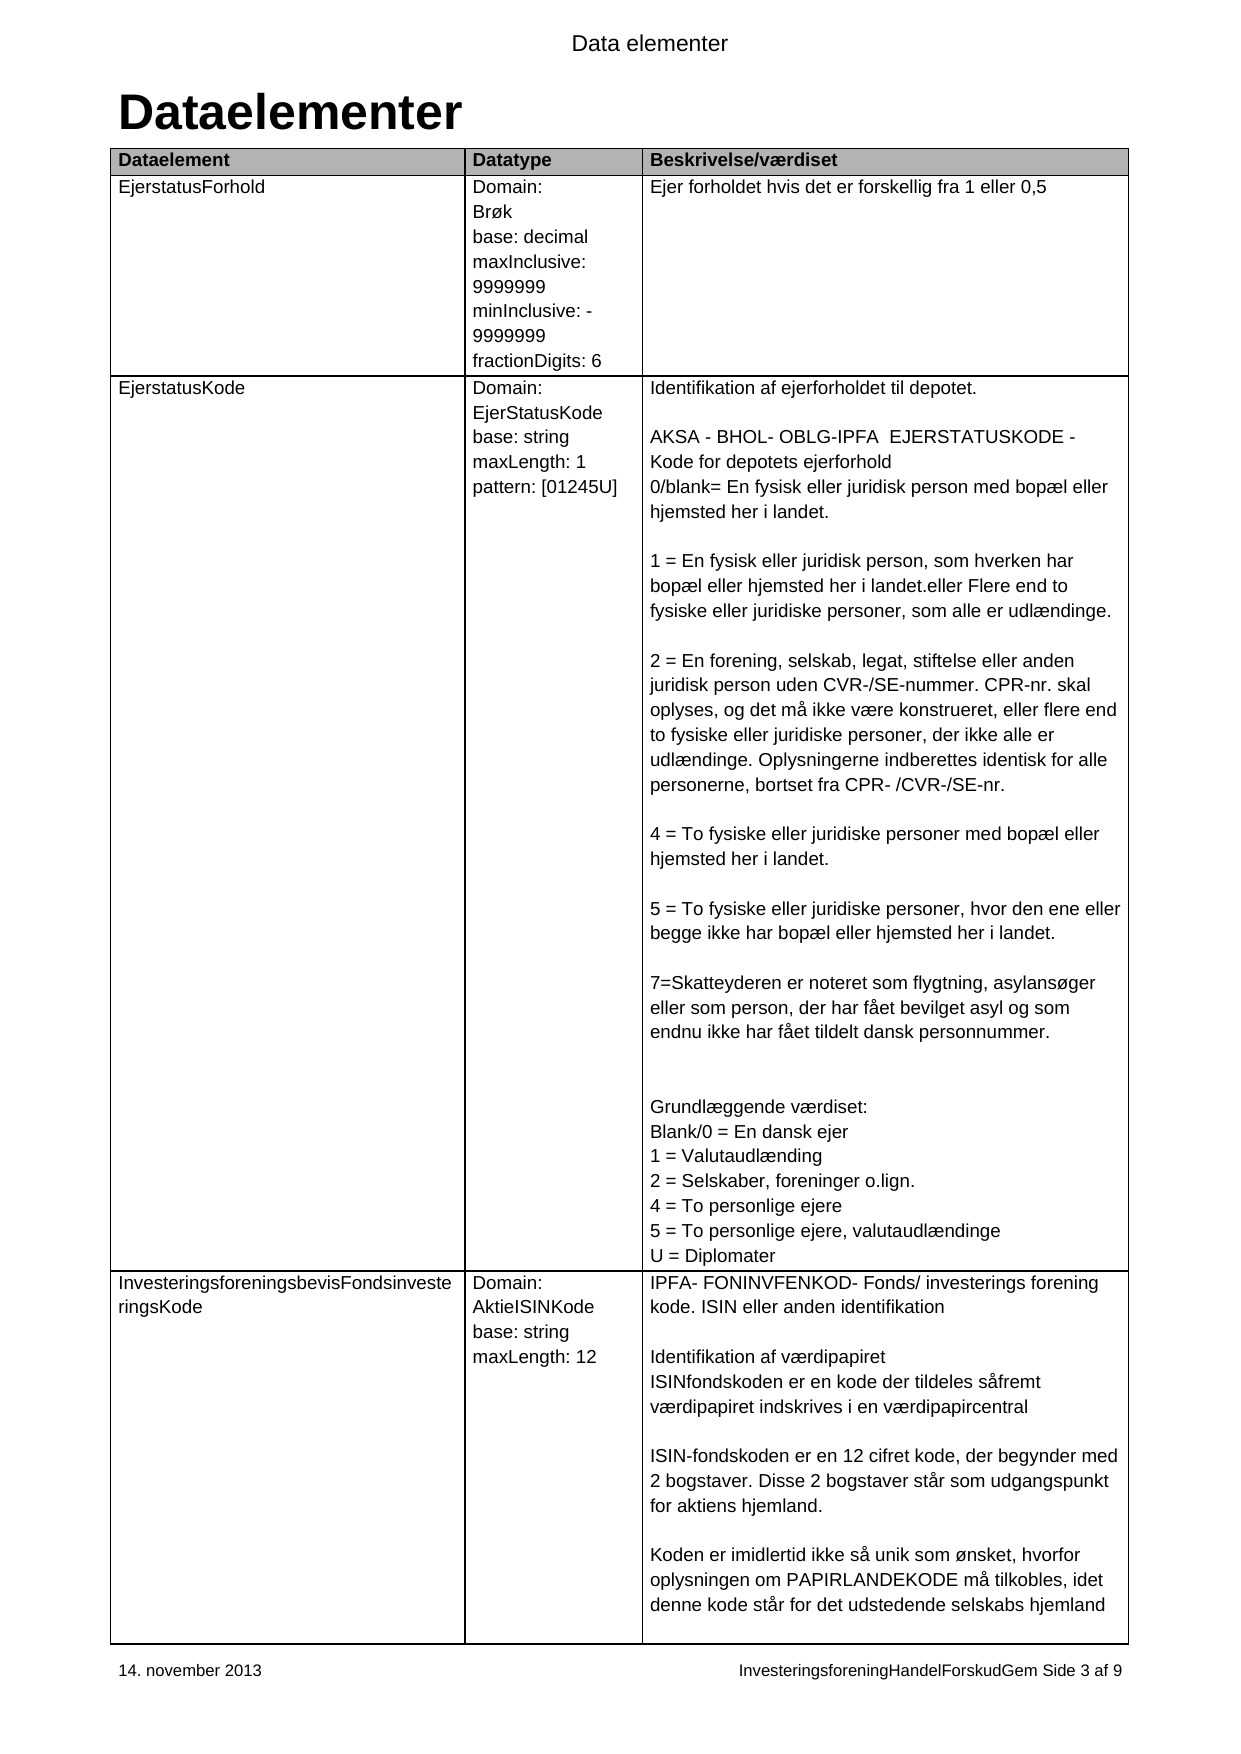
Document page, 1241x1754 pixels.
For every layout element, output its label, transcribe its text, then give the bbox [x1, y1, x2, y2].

table_cell Ejer forholdet hvis det er forskellig fra 1 eller 0,5 [643, 176, 1128, 375]
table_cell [111, 1272, 464, 1643]
table_header Datatype [466, 149, 642, 175]
table_cell EjerstatusForhold [111, 176, 464, 375]
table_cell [643, 1272, 1128, 1643]
table_cell Domain: EjerStatusKode base: string maxLength: 1 pattern: [01245U] [466, 377, 642, 1270]
table_cell Identifikation af ejerforholdet til depotet. AKSA - BHOL- OBLG-IPFA EJERSTATUSKODE - Kode for depotets ejerforhold 0/blank= En fysisk eller juridisk person med bopæl eller hjemsted her i landet. 1 = En fysisk eller juridisk person, som hverken har bopæl eller hjemsted her i landet.eller Flere end to fysiske eller juridiske personer, som alle er udlændinge. 2 = En forening, selskab, legat, stiftelse eller anden juridisk person uden CVR-/SE-nummer. CPR-nr. skal oplyses, og det må ikke være konstrueret, eller flere end to fysiske eller juridiske personer, der ikke alle er udlændinge. Oplysningerne indberettes identisk for alle personerne, bortset fra CPR- /CVR-/SE-nr. 4 = To fysiske eller juridiske personer med bopæl eller hjemsted her i landet. 5 = To fysiske eller juridiske personer, hvor den ene eller begge ikke har bopæl eller hjemsted her i landet. 7=Skatteyderen er noteret som flygtning, asylansøger eller som person, der har fået bevilget asyl og som endnu ikke har fået tildelt dansk personnummer. Grundlæggende værdiset: Blank/0 = En dansk ejer 1 = Valutaudlænding 2 = Selskaber, foreninger o.lign. 4 = To personlige ejere 5 = To personlige ejere, valutaudlændinge U = Diplomater [643, 377, 1128, 1270]
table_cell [466, 1272, 642, 1643]
table_header Beskrivelse/værdiset [643, 149, 1128, 175]
table_cell Domain: Brøk base: decimal maxInclusive: 9999999 minInclusive: -9999999 fractionDigits: 6 [466, 176, 642, 375]
table_header Dataelement [111, 149, 464, 175]
table_cell EjerstatusKode [111, 377, 464, 1270]
text Dataelementer [118, 82, 1181, 140]
